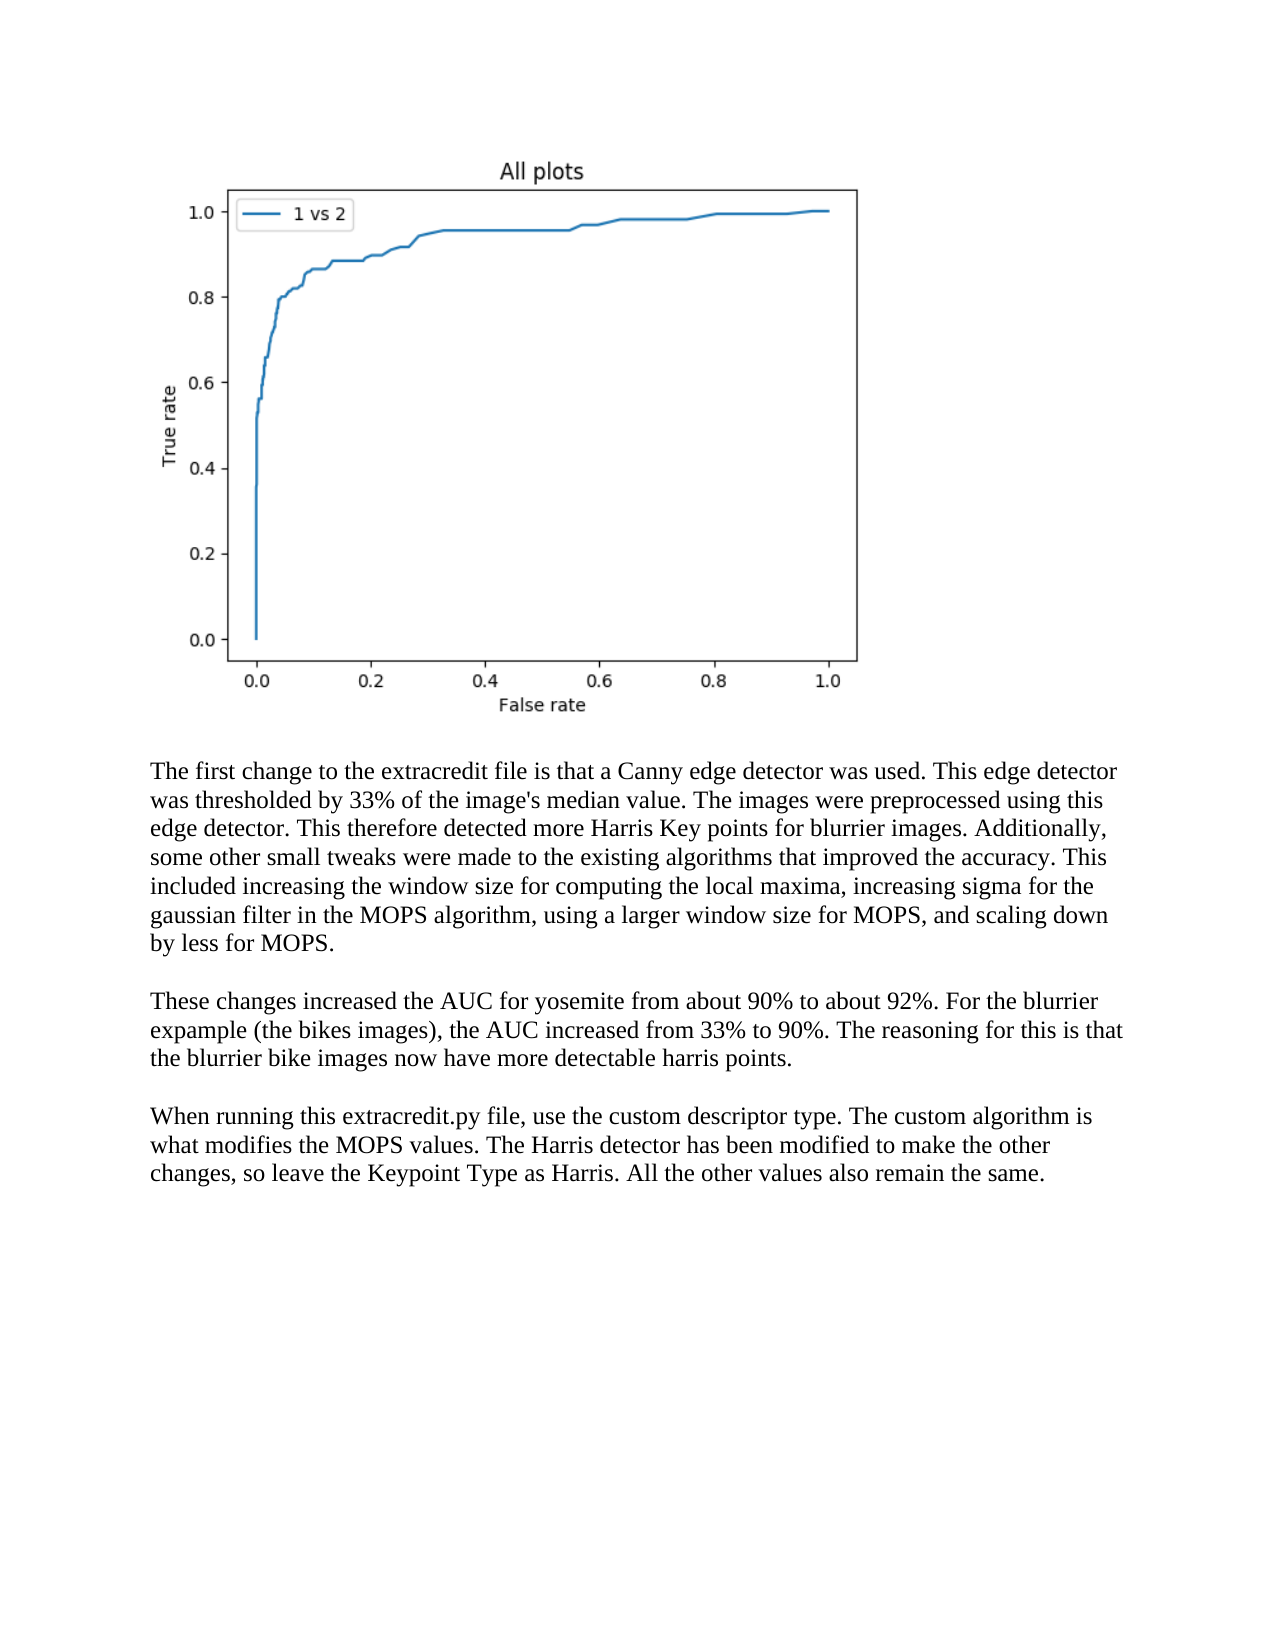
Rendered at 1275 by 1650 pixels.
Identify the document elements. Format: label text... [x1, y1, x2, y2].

picture [150, 150, 873, 728]
text The first change to the extracredit file is that a Canny edge detector was used. This edge detector was thresholded by 33% of the image's median value. The images were preprocessed using this edge detector. This therefore detected more Harris Key points for blurrier images. Additionally, some other small tweaks were made to the existing algorithms that improved the accuracy. This included increasing the window size for computing the local maxima, increasing sigma for the gaussian filter in the MOPS algorithm, using a larger window size for MOPS, and scaling down by less for MOPS. These changes increased the AUC for yosemite from about 90% to about 92%. For the blurrier expample (the bikes images), the AUC increased from 33% to 90%. The reasoning for this is that the blurrier bike images now have more detectable harris points. When running this extracredit.py file, use the custom descriptor type. The custom algorithm is what modifies the MOPS values. The Harris detector has been modified to make the other changes, so leave the Keypoint Type as Harris. All the other values also remain the same. [150, 756, 1125, 1187]
